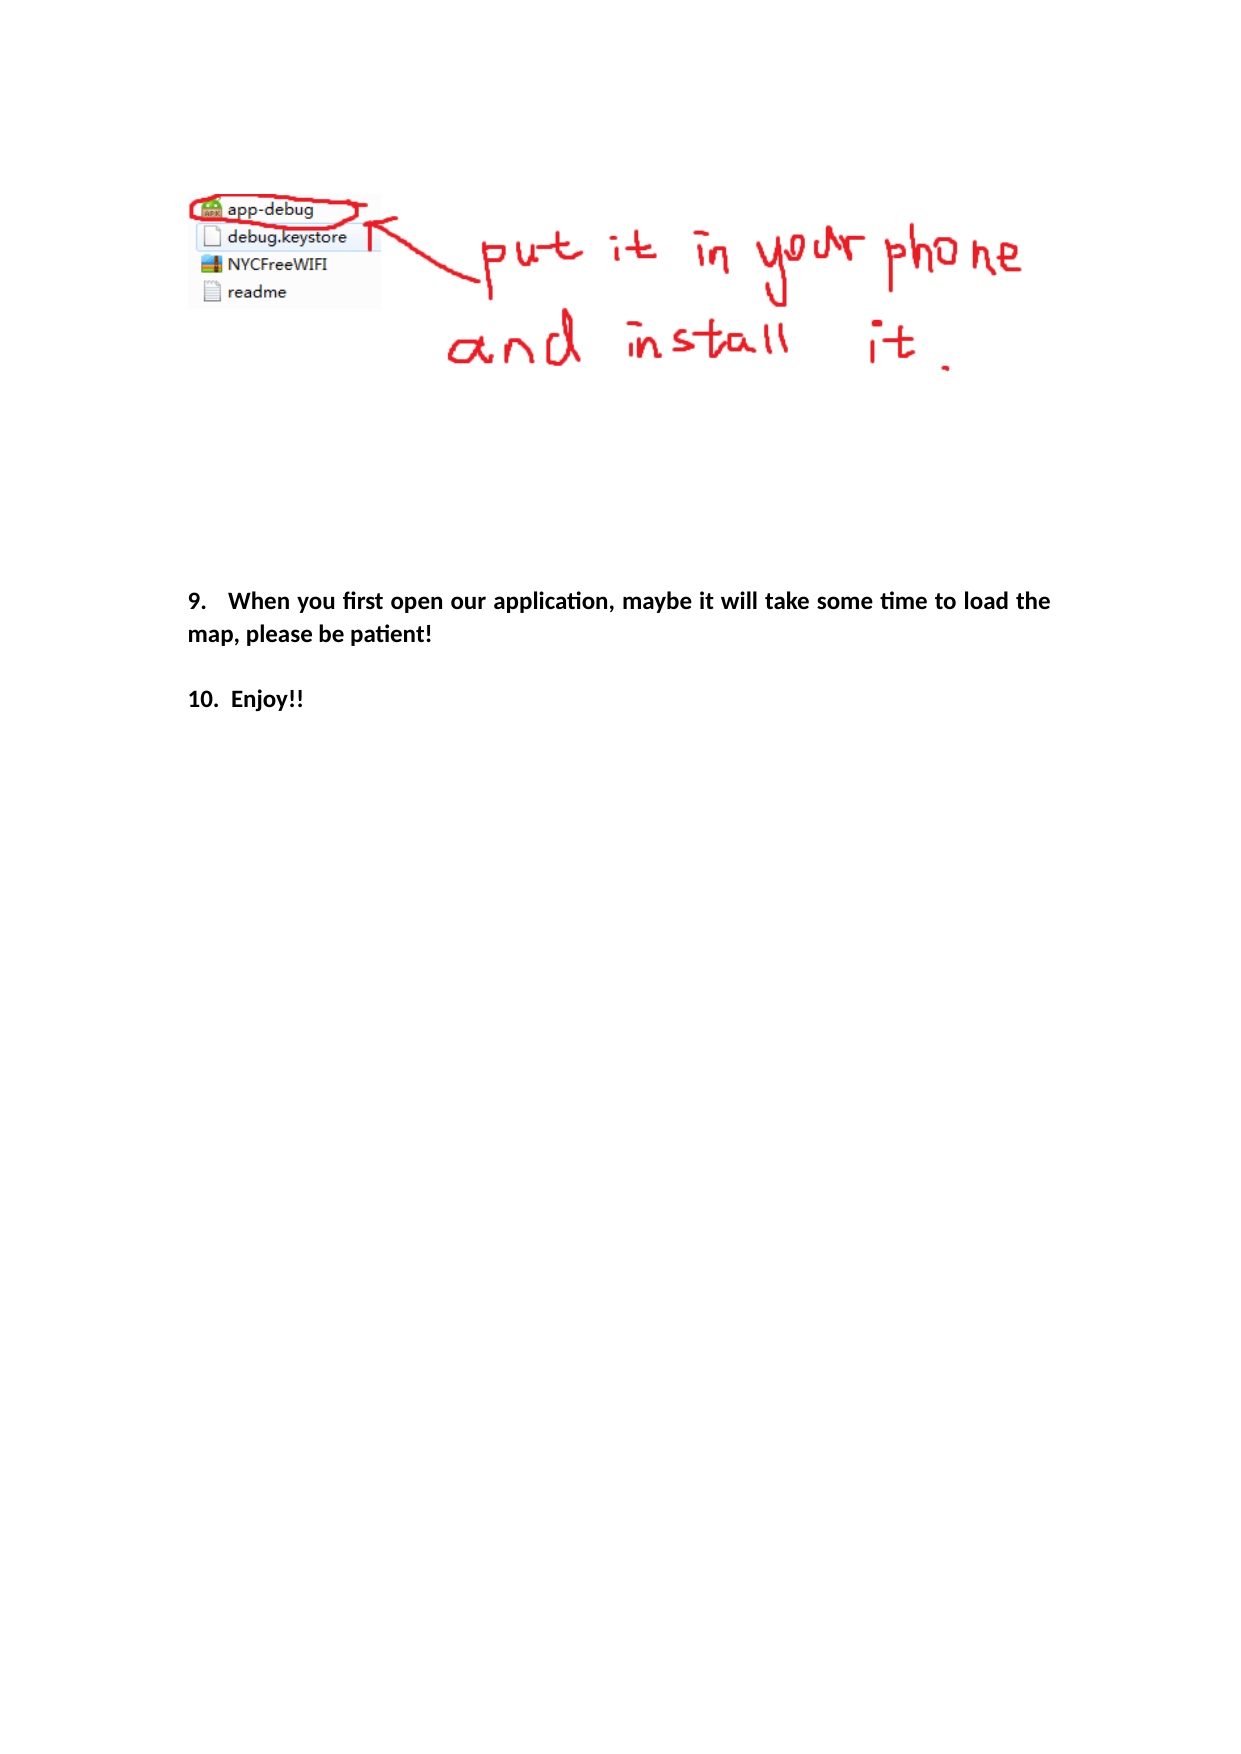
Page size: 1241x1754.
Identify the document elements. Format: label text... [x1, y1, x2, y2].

picture [187, 194, 1053, 576]
text 10. Enjoy!! [187, 682, 1053, 714]
text 9. When you first open our application, maybe it will take some time to load the map, please be patient! [187, 584, 1053, 649]
